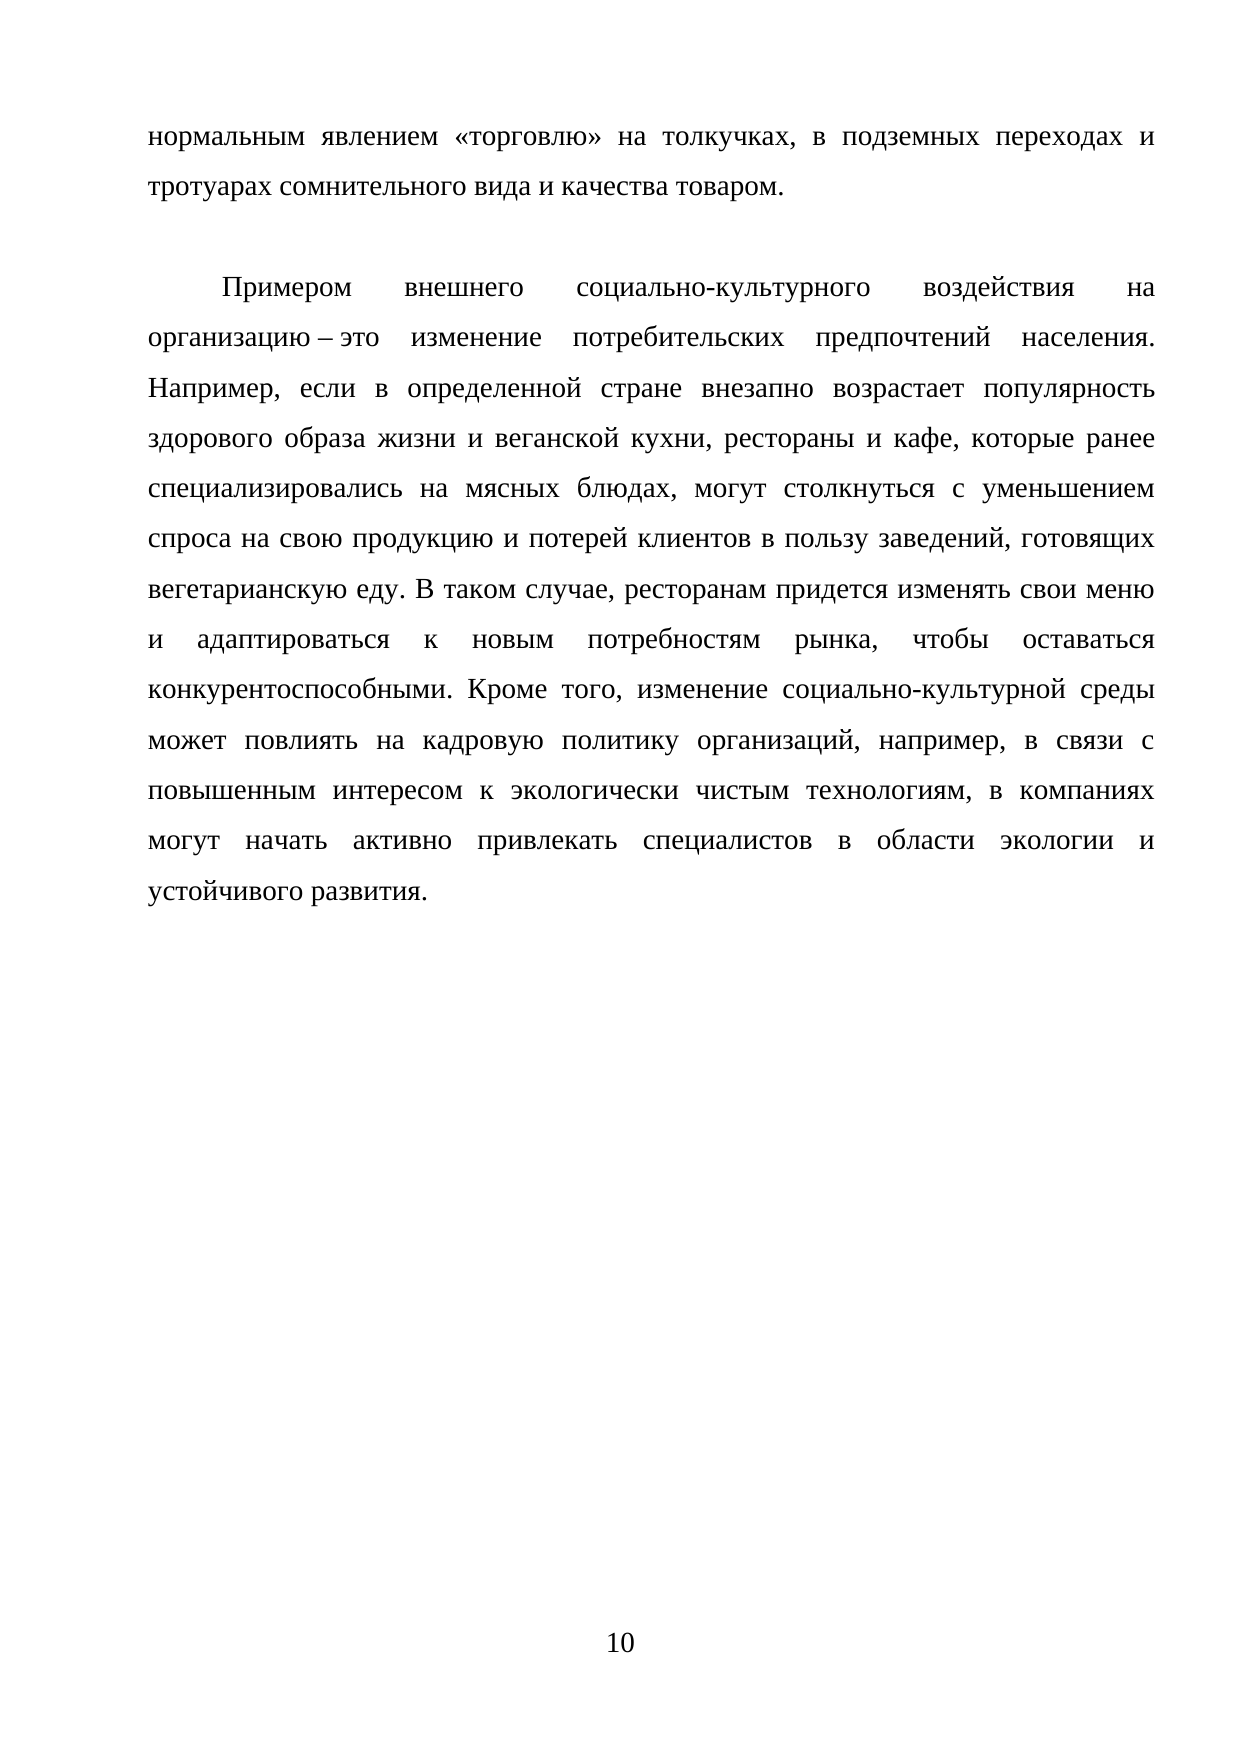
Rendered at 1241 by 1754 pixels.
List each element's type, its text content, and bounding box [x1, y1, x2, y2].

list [148, 118, 1156, 202]
text Примером внешнего социально-культурного воздействия на организацию – это изменение потребительских предпочтений населения. Например, если в определенной стране внезапно возрастает популярность здорового образа жизни и веганской кухни, рестораны и кафе, которые ранее специализировались на мясных блюдах, могут столкнуться с уменьшением спроса на свою продукцию и потерей клиентов в пользу заведений, готовящих вегетарианскую еду. В таком случае, ресторанам придется изменять свои меню и адаптироваться к новым потребностям рынка, чтобы оставаться конкурентоспособными. Кроме того, изменение социально-культурной среды может повлиять на кадровую политику организаций, например, в связи с повышенным интересом к экологически чистым технологиям, в компаниях могут начать активно привлекать специалистов в области экологии и устойчивого развития. [148, 269, 1156, 906]
